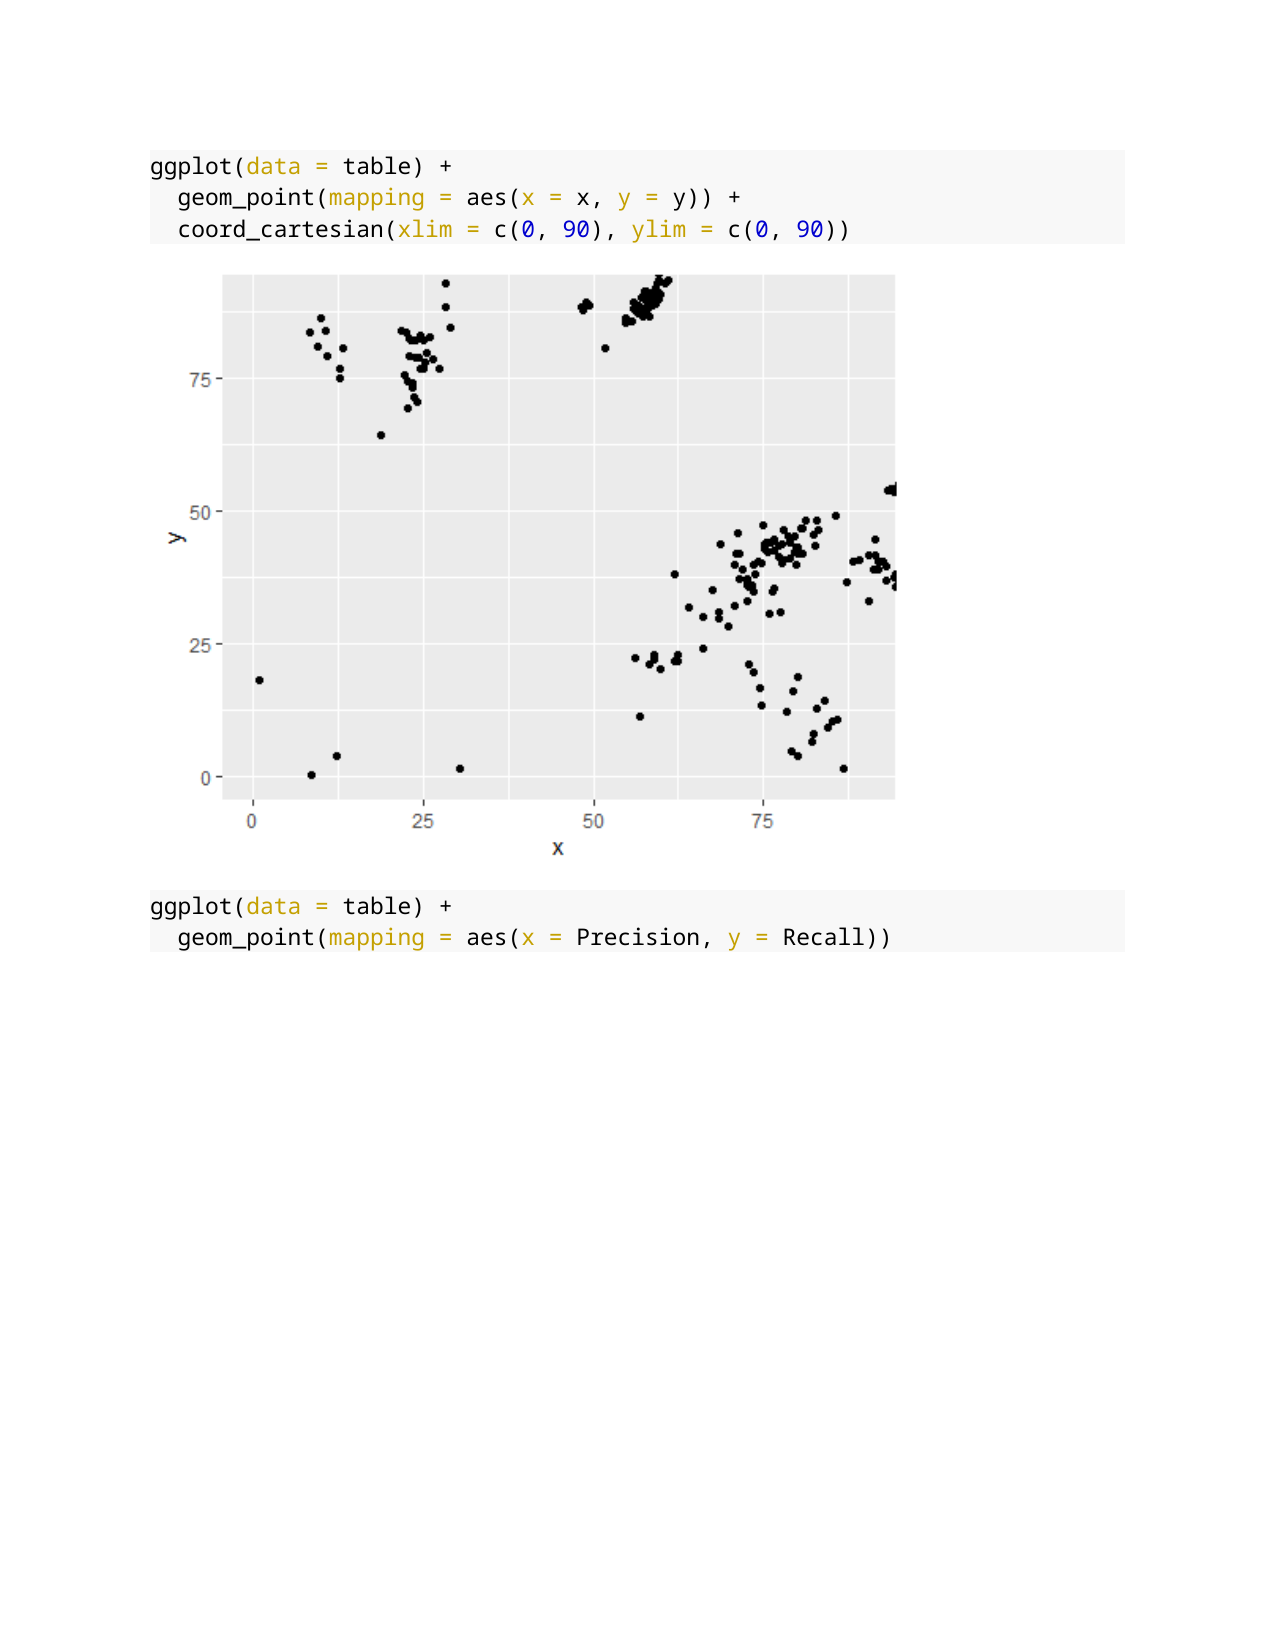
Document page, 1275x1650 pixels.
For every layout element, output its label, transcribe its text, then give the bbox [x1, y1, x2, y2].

text ggplot(data = table) + geom_point(mapping = aes(x = x, y = y)) + coord_cartesian(xlim = c(0, 90), ylim = c(0, 90)) [150, 150, 1125, 244]
text ggplot(data = table) + geom_point(mapping = aes(x = Precision, y = Recall)) [452, 890, 1125, 952]
picture [150, 264, 908, 871]
